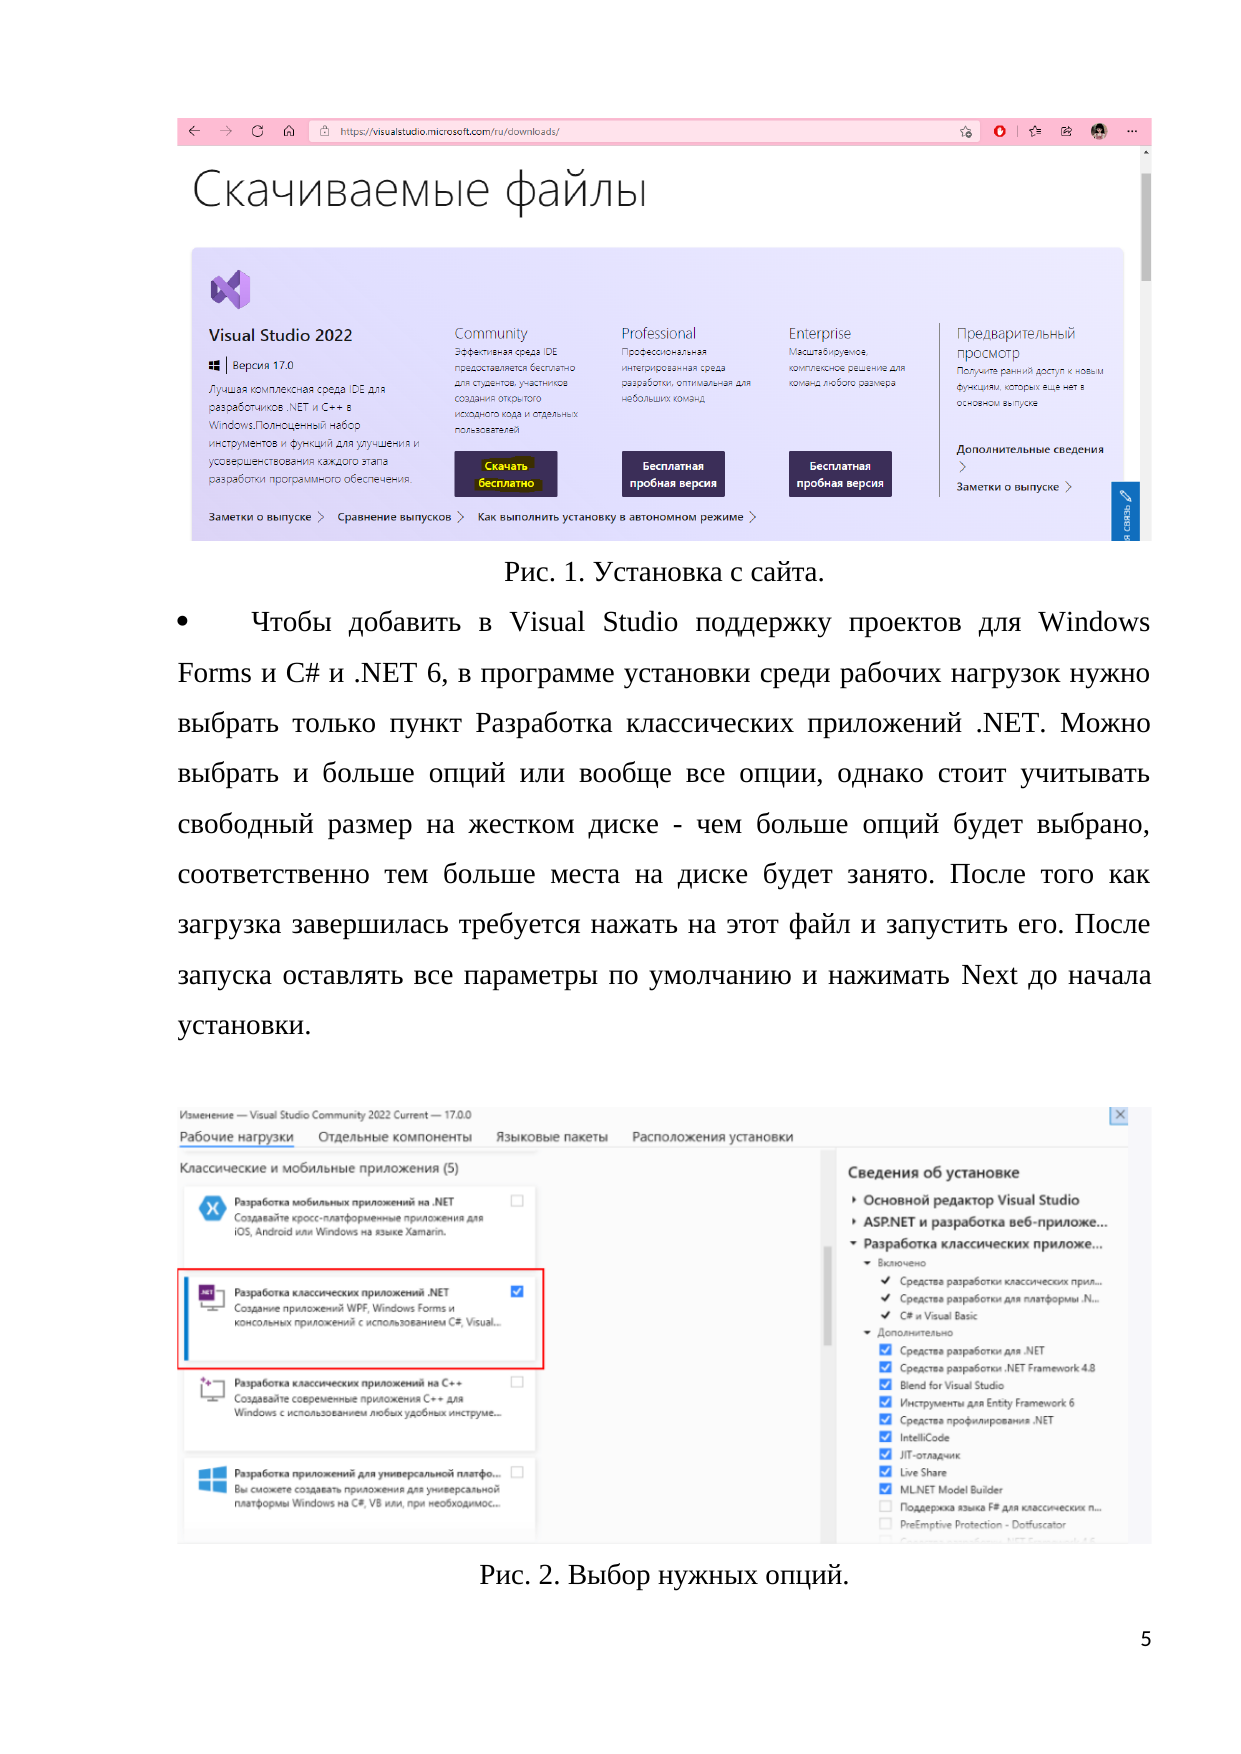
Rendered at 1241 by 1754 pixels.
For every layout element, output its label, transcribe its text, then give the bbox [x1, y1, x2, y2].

list Чтобы добавить в Visual Studio поддержку проектов для Windows Forms и C# и .NET 6, в программе установки среди рабочих нагрузок нужно выбрать только пункт Разработка классических приложений .NET. Можно выбрать и больше опций или вообще все опции, однако стоит учитывать свободный размер на жестком диске - чем больше опций будет выбрано, соответственно тем больше места на диске будет занято. После того как загрузка завершилась требуется нажать на этот файл и запустить его. После запуска оставлять все параметры по умолчанию и нажимать Next до начала установки. [177, 604, 1152, 1041]
picture [177, 1107, 1152, 1544]
list Рис. 2. Выбор нужных опций. [177, 1557, 1152, 1591]
list Рис. 1. Установка с сайта. [177, 554, 1152, 588]
picture [177, 118, 1152, 541]
